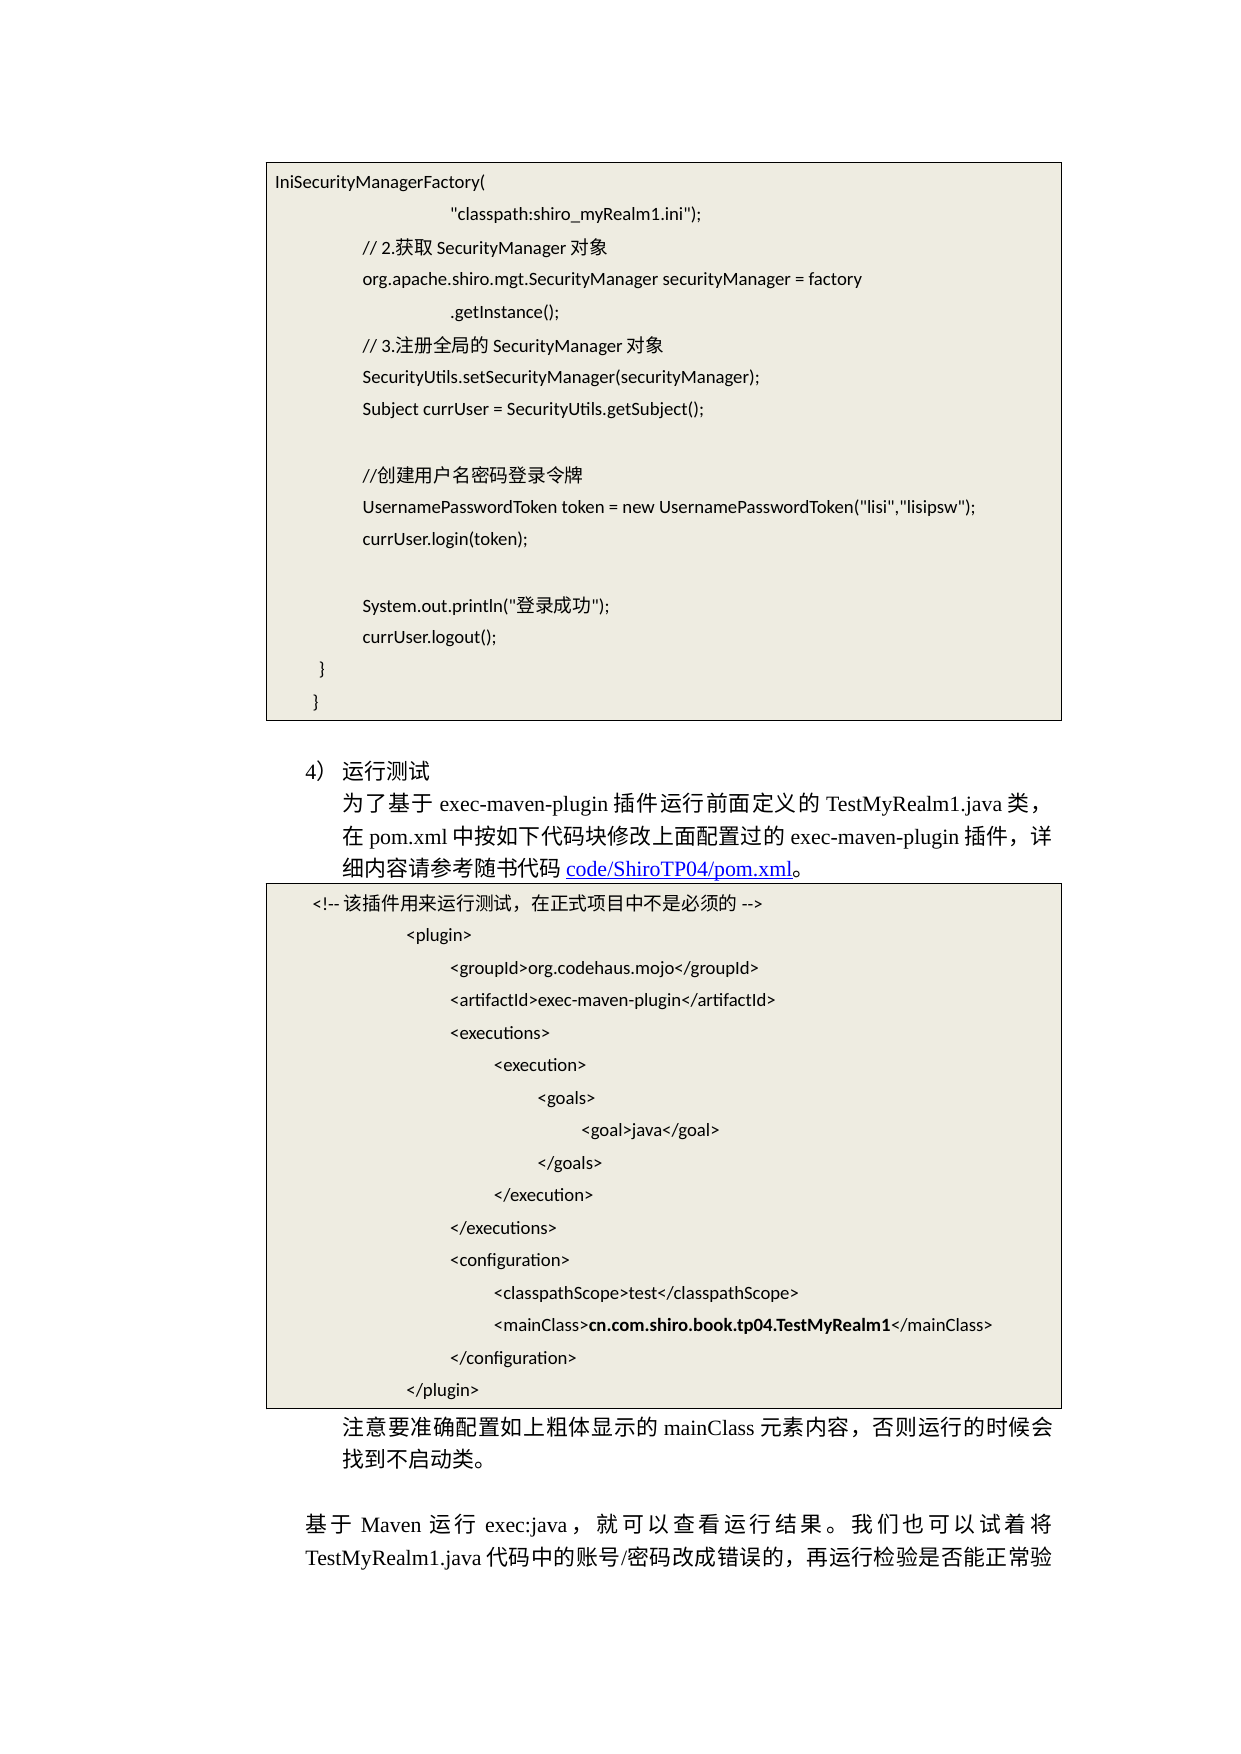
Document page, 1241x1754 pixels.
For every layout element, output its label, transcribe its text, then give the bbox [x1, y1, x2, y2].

text <!-- 该插件用来运行测试，在正式项目中不是必须的 --> [267, 884, 1061, 916]
text <configuration> [267, 1241, 1061, 1273]
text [267, 163, 1061, 194]
text </executions> [267, 1208, 1061, 1241]
text } [267, 649, 1061, 682]
text </configuration> [267, 1338, 1061, 1371]
text .getInstance(); [267, 292, 1061, 324]
text <artifactId>exec-maven-plugin</artifactId> [267, 981, 1061, 1013]
list 运行测试 [305, 753, 1053, 786]
text Subject currUser = SecurityUtils.getSubject(); [267, 389, 1061, 422]
text <mainClass>cn.com.shiro.book.tp04.TestMyRealm1</mainClass> [267, 1306, 1061, 1338]
text // 3.注册全局的SecurityManager对象 [267, 324, 1061, 357]
text <classpathScope>test</classpathScope> [267, 1273, 1061, 1306]
text } [267, 682, 1061, 720]
text //创建用户名密码登录令牌 [267, 454, 1061, 487]
text </plugin> [267, 1371, 1061, 1408]
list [305, 1507, 1053, 1572]
list 注意要准确配置如上粗体显示的mainClass元素内容，否则运行的时候会找到不启动类。 [343, 1409, 1053, 1474]
text <plugin> [267, 916, 1061, 948]
text UsernamePasswordToken token = new UsernamePasswordToken("lisi","lisipsw"); [267, 487, 1061, 519]
text currUser.logout(); [267, 617, 1061, 649]
text System.out.println("登录成功"); [267, 584, 1061, 617]
text "classpath:shiro_myRealm1.ini"); [267, 194, 1061, 227]
text <goals> [267, 1078, 1061, 1111]
text SecurityUtils.setSecurityManager(securityManager); [267, 357, 1061, 389]
text // 2.获取SecurityManager对象 [267, 227, 1061, 259]
text </execution> [267, 1176, 1061, 1208]
text currUser.login(token); [267, 519, 1061, 552]
list 为了基于exec-maven-plugin插件运行前面定义的TestMyRealm1.java类，在pom.xml中按如下代码块修改上面配置过的exec-maven-plugin插件，详细内容请参考随书代码code/ShiroTP04/pom.xml。 [343, 786, 1053, 883]
text <executions> [267, 1013, 1061, 1046]
text org.apache.shiro.mgt.SecurityManager securityManager = factory [267, 259, 1061, 292]
text </goals> [267, 1143, 1061, 1176]
text <groupId>org.codehaus.mojo</groupId> [267, 948, 1061, 981]
text <goal>java</goal> [267, 1111, 1061, 1143]
text <execution> [267, 1046, 1061, 1078]
